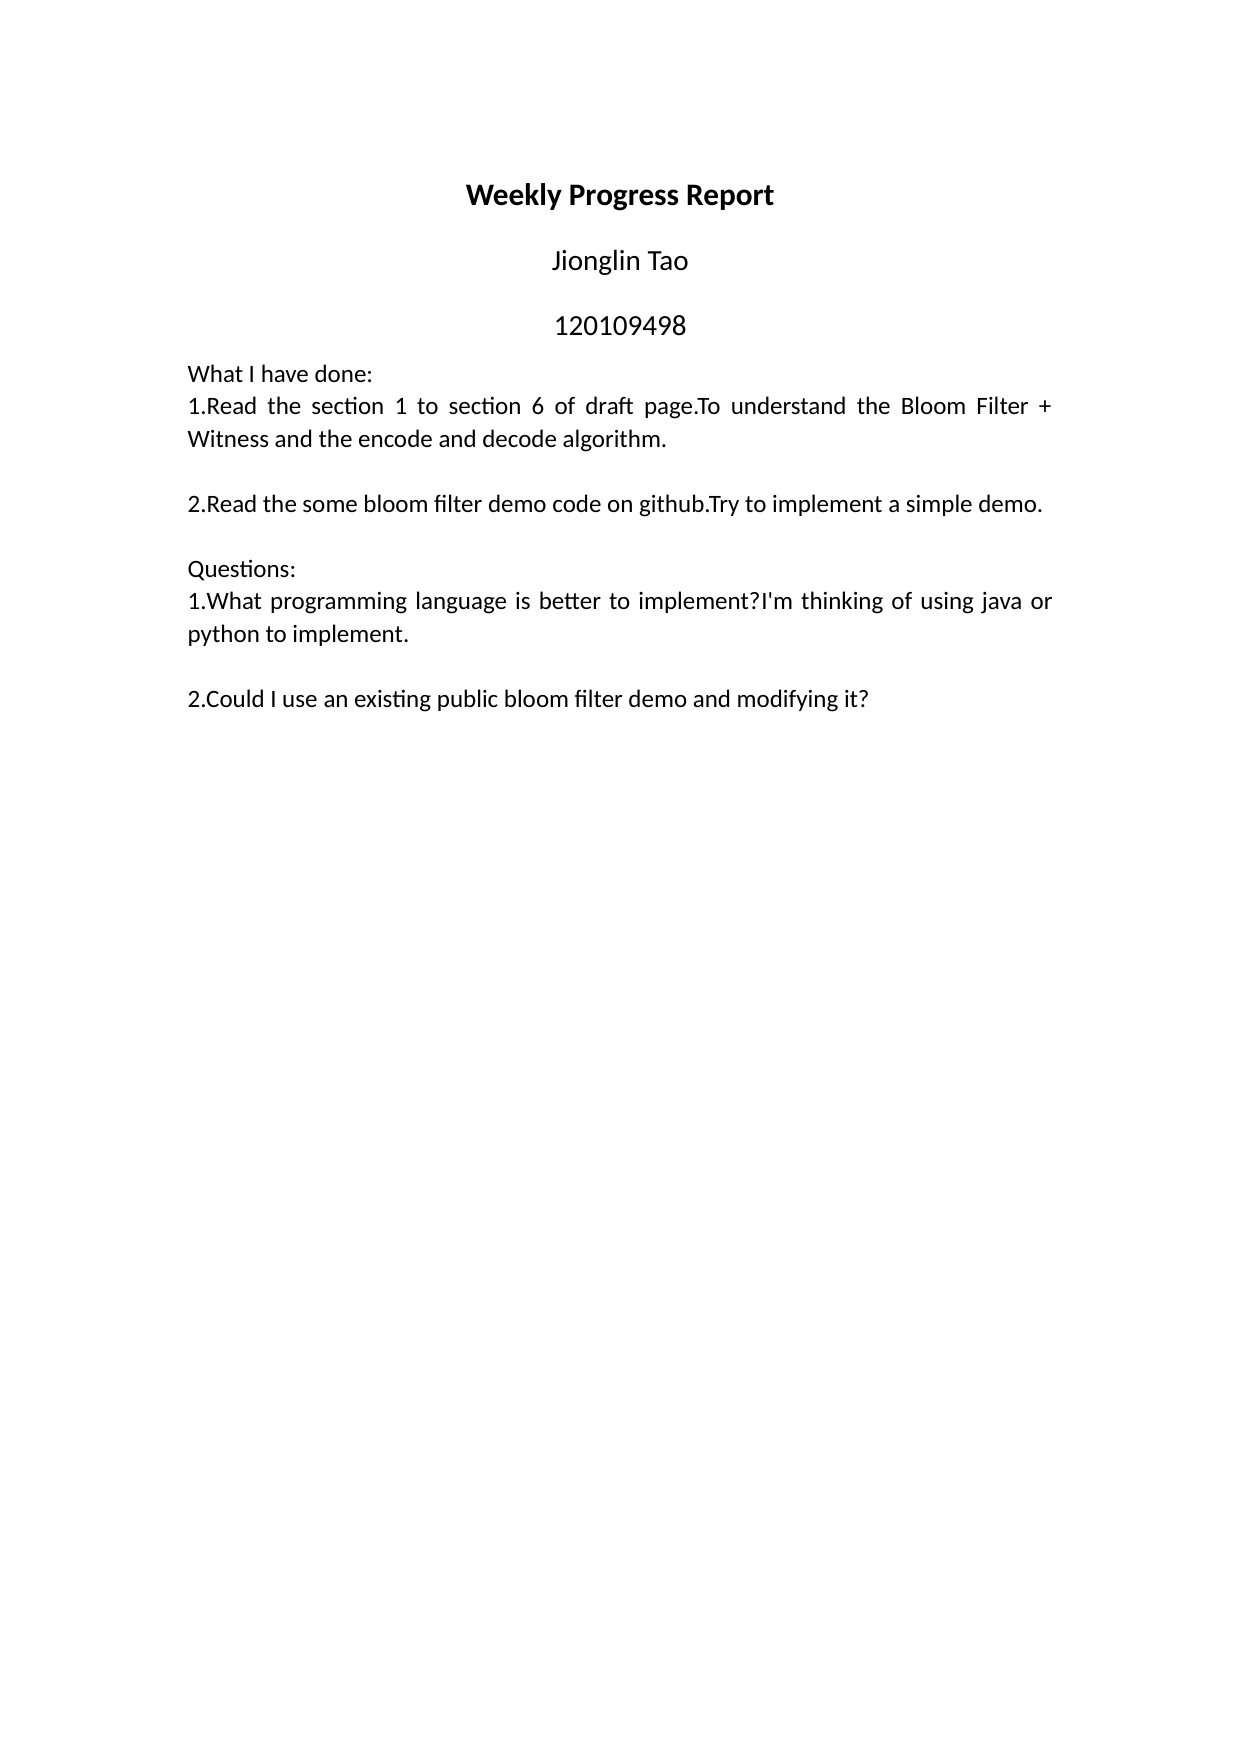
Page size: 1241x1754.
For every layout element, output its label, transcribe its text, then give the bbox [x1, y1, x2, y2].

text Jionglin Tao [187, 227, 1053, 292]
list Read the section 1 to section 6 of draft page.To understand the Bloom Filter + Witness and the encode and decode algorithm. [187, 389, 1053, 454]
list Questions: [187, 552, 1053, 584]
list 2.Could I use an existing public bloom filter demo and modifying it? [187, 682, 1053, 714]
text Weekly Progress Report [187, 162, 1053, 227]
list Read the some bloom filter demo code on github.Try to implement a simple demo. [187, 487, 1053, 519]
text What I have done: [187, 357, 1053, 389]
list What programming language is better to implement?I'm thinking of using java or python to implement. [187, 584, 1053, 649]
text 120109498 [187, 292, 1053, 357]
